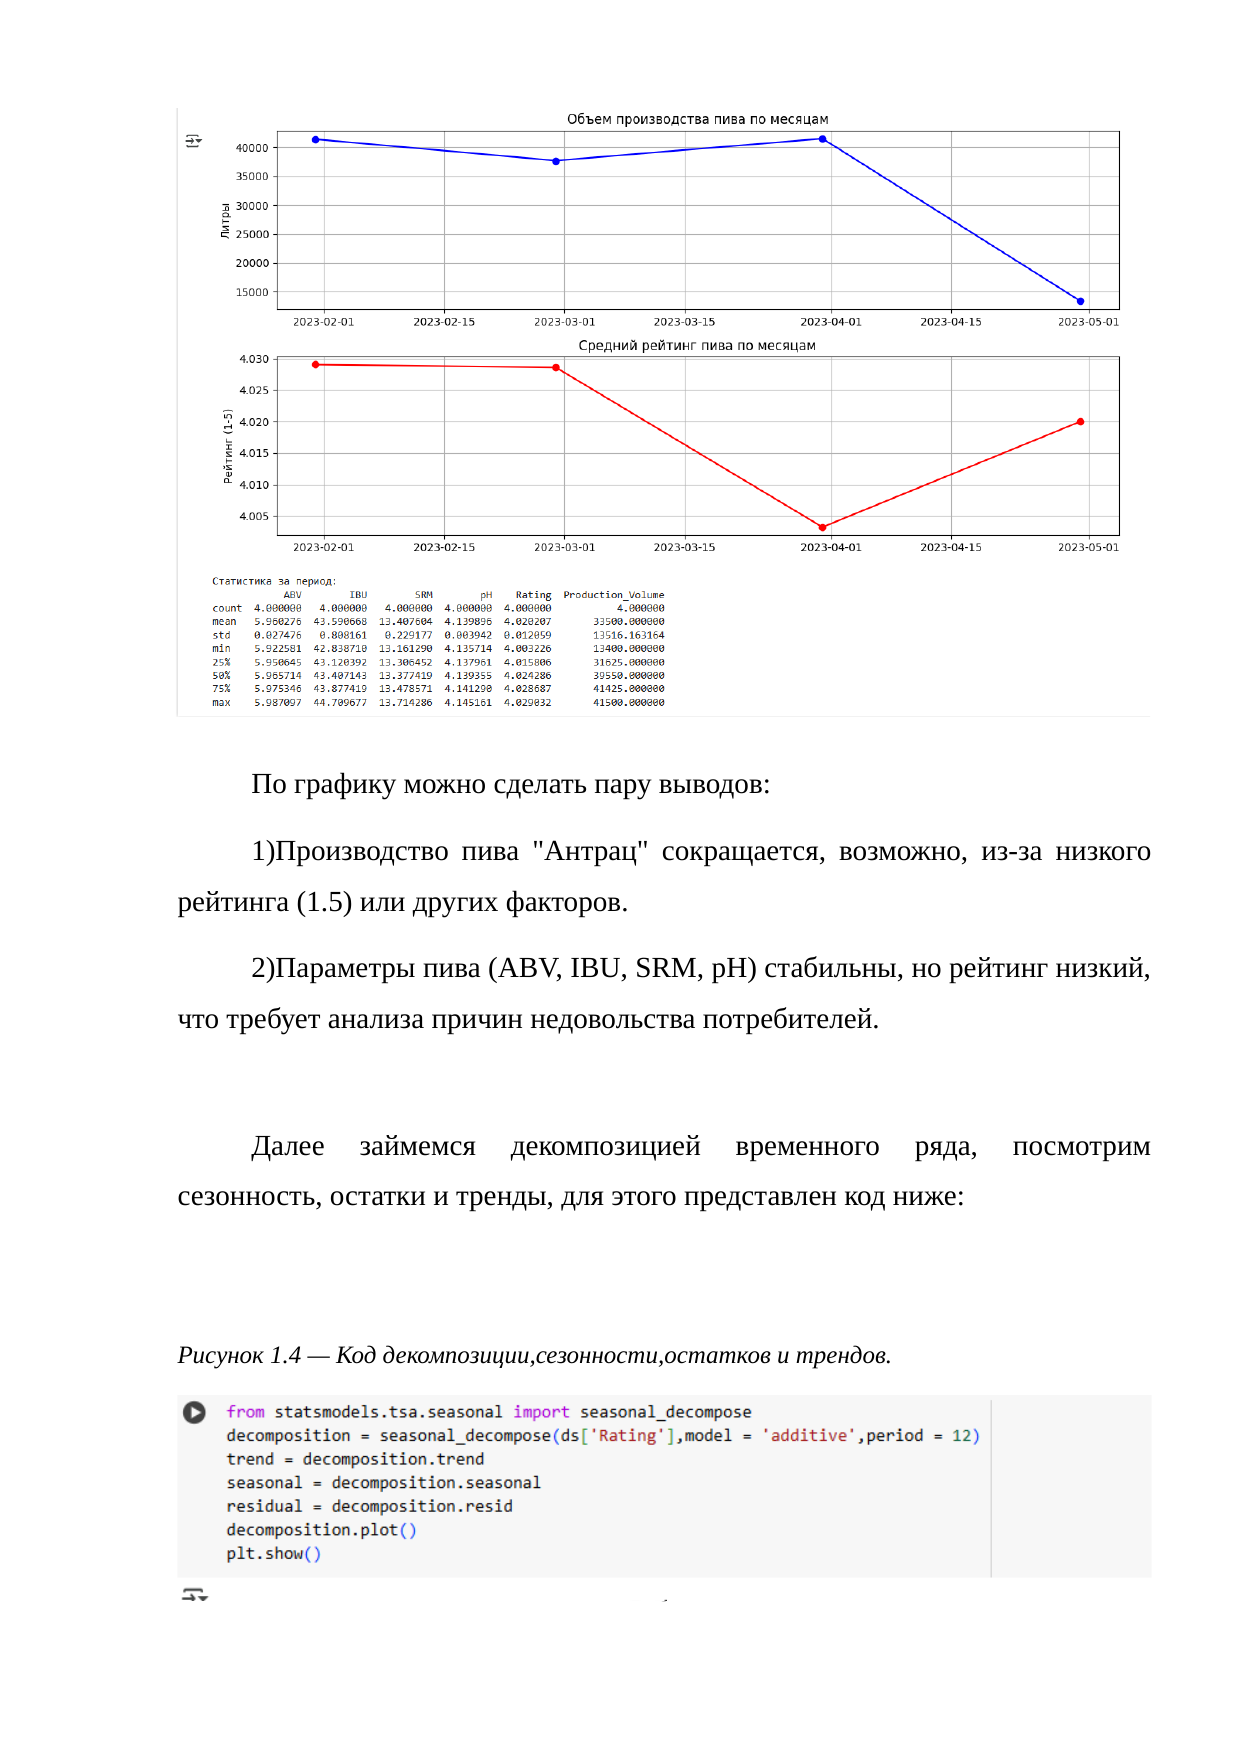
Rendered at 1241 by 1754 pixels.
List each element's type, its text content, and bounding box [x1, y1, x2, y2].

text Далее займемся декомпозицией временного ряда, посмотрим сезонность, остатки и тренды, для этого представлен код ниже: [177, 1128, 1152, 1212]
picture [177, 1395, 1152, 1601]
text По графику можно сделать пару выводов: [177, 766, 1152, 800]
text Рисунок 1.4 — Код декомпозиции,сезонности,остатков и трендов. [177, 1340, 1152, 1369]
picture [175, 108, 1151, 717]
text 1)Производство пива "Антрац" сокращается, возможно, из-за низкого рейтинга (1.5) или других факторов. [177, 833, 1152, 917]
text 2)Параметры пива (ABV, IBU, SRM, pH) стабильны, но рейтинг низкий, что требует анализа причин недовольства потребителей. [177, 951, 1152, 1034]
